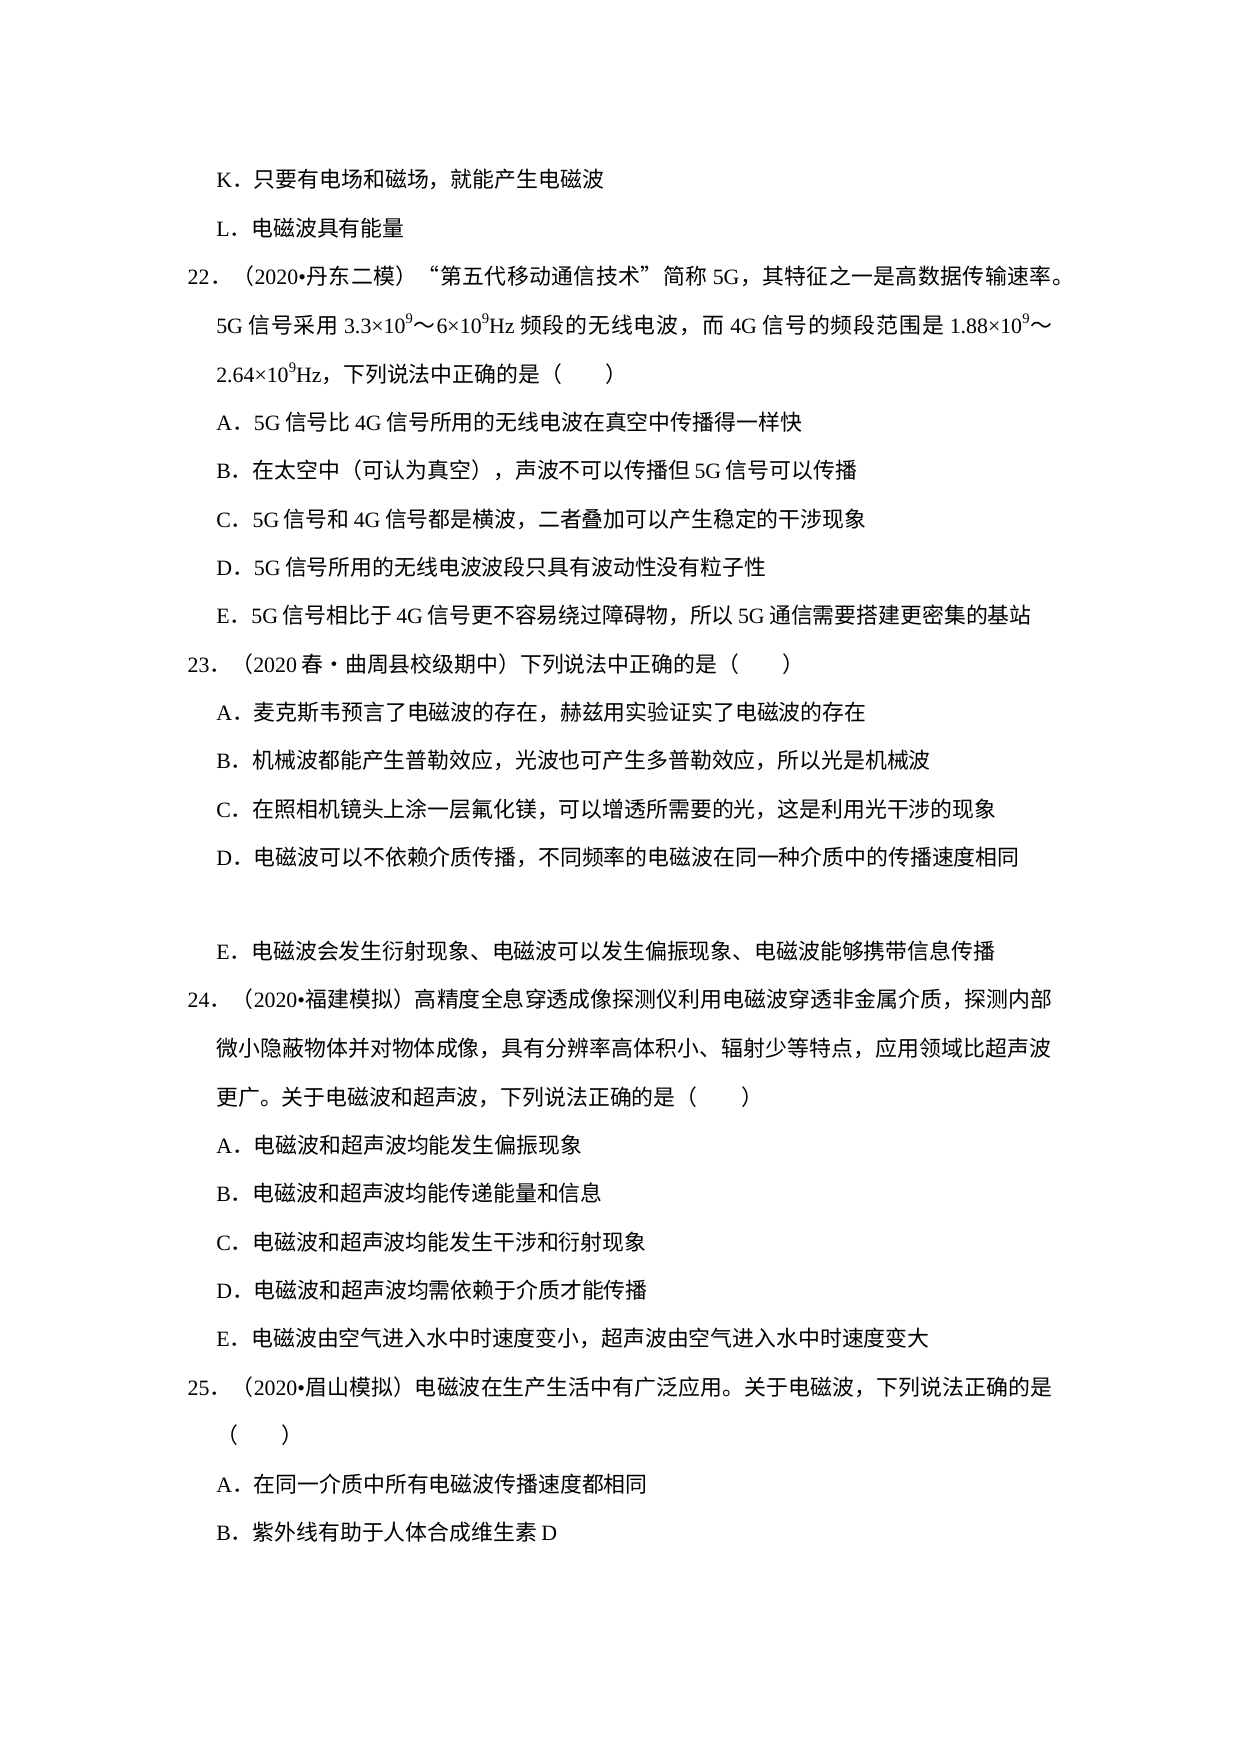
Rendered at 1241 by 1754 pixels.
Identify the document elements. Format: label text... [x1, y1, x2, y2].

text A．麦克斯韦预言了电磁波的存在，赫兹用实验证实了电磁波的存在 [187, 694, 1053, 727]
text K．只要有电场和磁场，就能产生电磁波 [187, 162, 1053, 194]
text A．电磁波和超声波均能发生偏振现象 [187, 1127, 1053, 1160]
text B．在太空中（可认为真空），声波不可以传播但5G信号可以传播 [187, 453, 1053, 485]
text C．电磁波和超声波均能发生干涉和衍射现象 [187, 1224, 1053, 1257]
text D．电磁波可以不依赖介质传播，不同频率的电磁波在同一种介质中的传播速度相同 [187, 839, 1053, 921]
text E．5G信号相比于4G信号更不容易绕过障碍物，所以5G通信需要搭建更密集的基站 [187, 598, 1053, 630]
text A．在同一介质中所有电磁波传播速度都相同 [187, 1466, 1053, 1499]
text L．电磁波具有能量 [187, 210, 1053, 243]
text E．电磁波由空气进入水中时速度变小，超声波由空气进入水中时速度变大 [187, 1321, 1053, 1353]
text B．机械波都能产生普勒效应，光波也可产生多普勒效应，所以光是机械波 [187, 743, 1053, 775]
text D．5G信号所用的无线电波波段只具有波动性没有粒子性 [187, 549, 1053, 582]
text A．5G信号比4G信号所用的无线电波在真空中传播得一样快 [187, 404, 1053, 437]
text B．紫外线有助于人体合成维生素D [187, 1514, 1053, 1547]
text B．电磁波和超声波均能传递能量和信息 [187, 1176, 1053, 1208]
text 24．（2020•福建模拟）高精度全息穿透成像探测仪利用电磁波穿透非金属介质，探测内部微小隐蔽物体并对物体成像，具有分辨率高体积小、辐射少等特点，应用领域比超声波更广。关于电磁波和超声波，下列说法正确的是（ ） [187, 982, 1053, 1112]
text 23．（2020春•曲周县校级期中）下列说法中正确的是（ ） [187, 646, 1053, 679]
text 25．（2020•眉山模拟）电磁波在生产生活中有广泛应用。关于电磁波，下列说法正确的是（ ） [187, 1369, 1053, 1450]
text C．在照相机镜头上涂一层氟化镁，可以增透所需要的光，这是利用光干涉的现象 [187, 791, 1053, 824]
text E．电磁波会发生衍射现象、电磁波可以发生偏振现象、电磁波能够携带信息传播 [187, 933, 1053, 966]
text C．5G信号和4G信号都是横波，二者叠加可以产生稳定的干涉现象 [187, 501, 1053, 534]
text D．电磁波和超声波均需依赖于介质才能传播 [187, 1272, 1053, 1305]
text 22．（2020•丹东二模）“第五代移动通信技术”简称5G，其特征之一是高数据传输速率。5G信号采用3.3×109～6×109Hz频段的无线电波，而4G信号的频段范围是1.88×109～2.64×109Hz，下列说法中正确的是（ ） [187, 259, 1053, 389]
